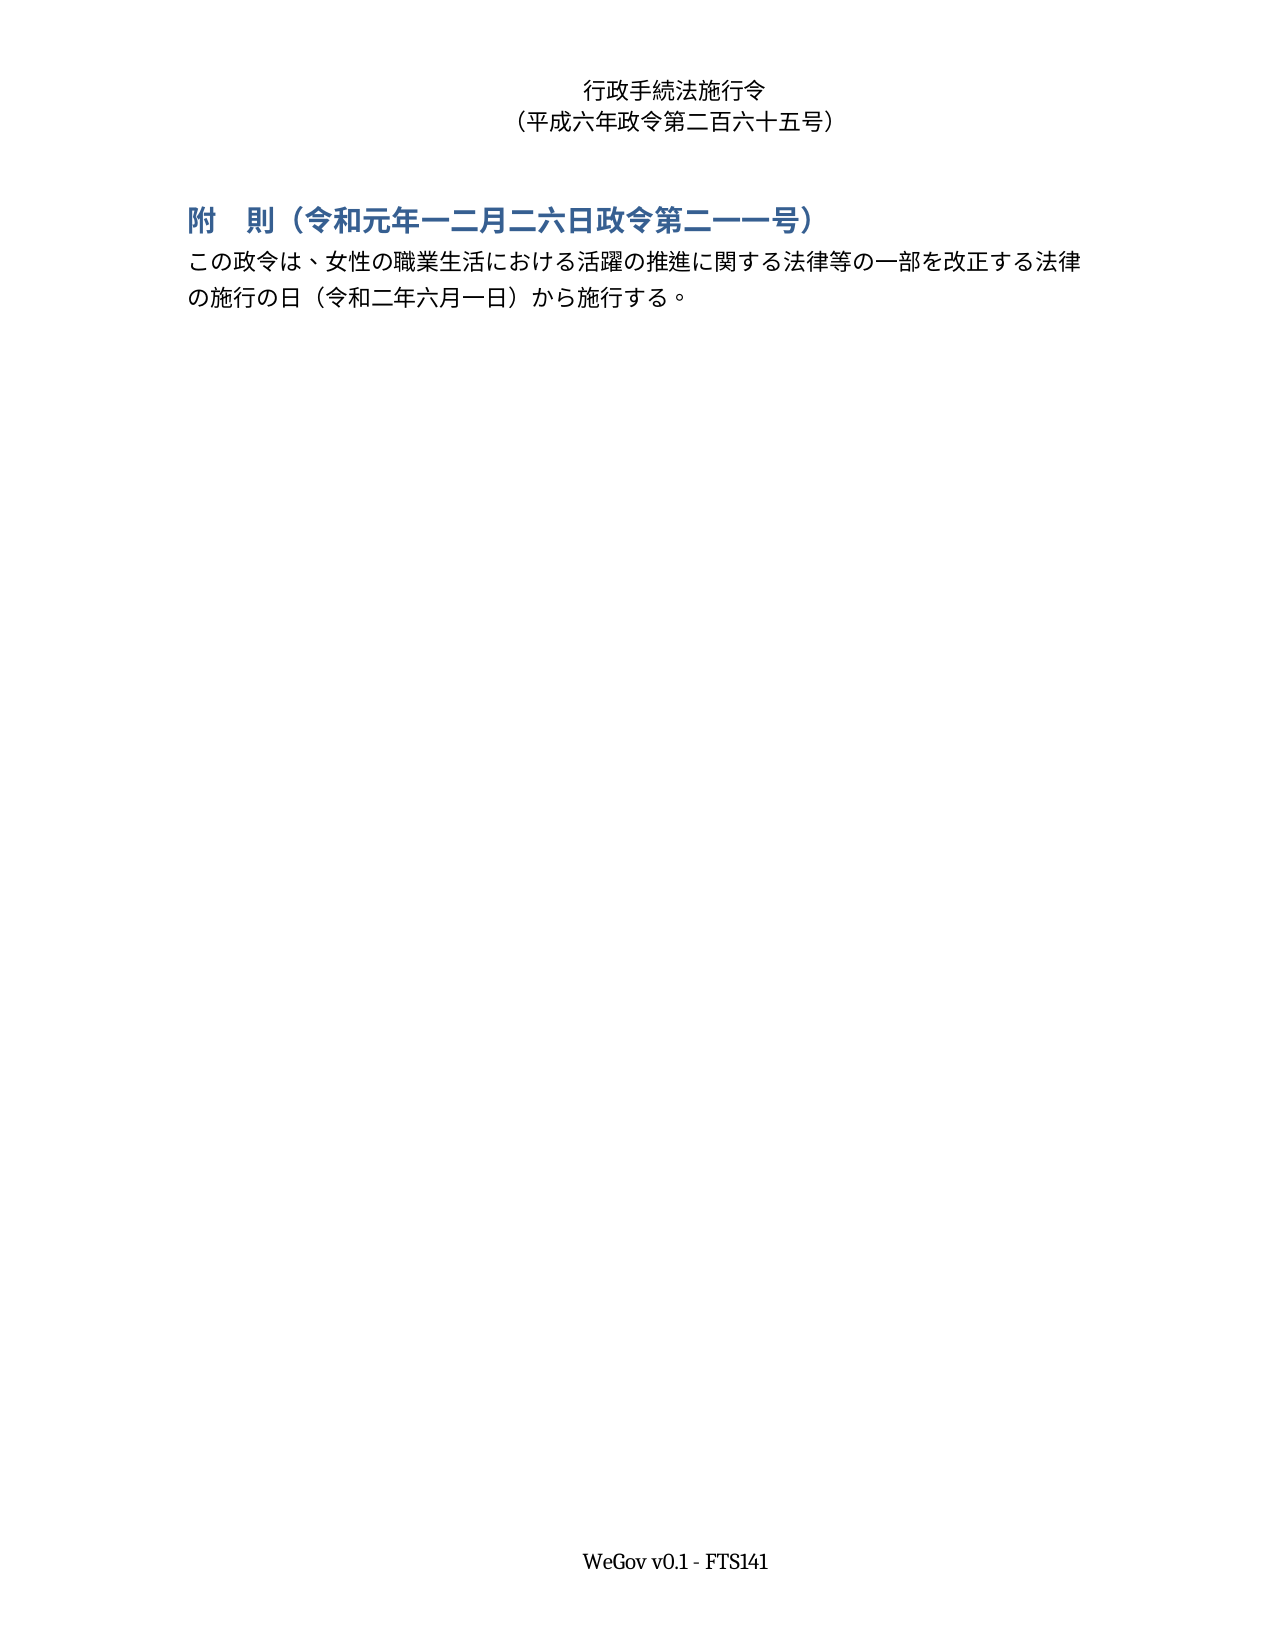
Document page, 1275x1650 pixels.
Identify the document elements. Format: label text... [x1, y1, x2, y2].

text この政令は、女性の職業生活における活躍の推進に関する法律等の一部を改正する法律の施行の日（令和二年六月一日）から施行する。 [187, 246, 1087, 313]
subtitle 附 則（令和元年一二月二六日政令第二一一号） [187, 200, 1087, 240]
